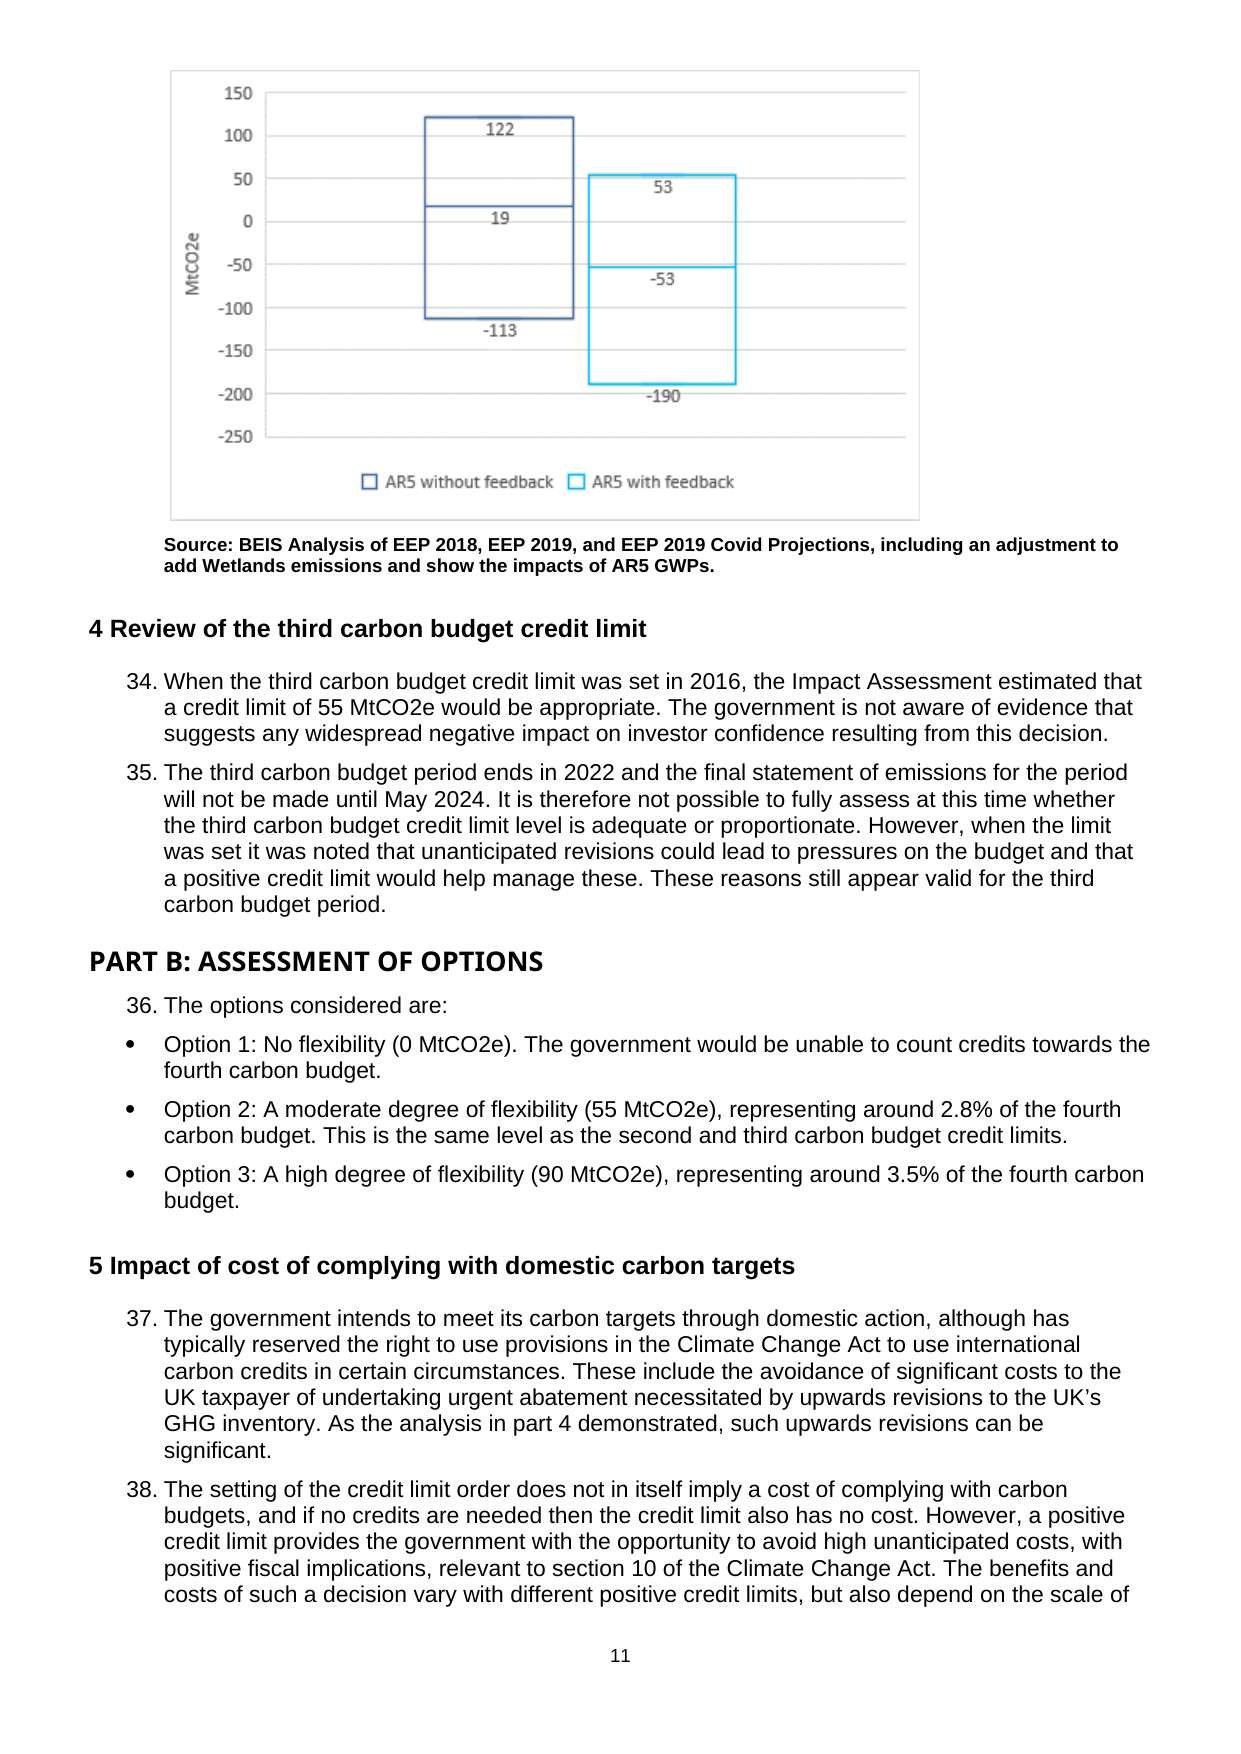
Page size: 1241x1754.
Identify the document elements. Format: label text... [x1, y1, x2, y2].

subtitle 5 Impact of cost of complying with domestic carbon targets [89, 1251, 1152, 1280]
list Option 2: A moderate degree of flexibility (55 MtCO2e), representing around 2.8% of the fourth carbon budget. This is the same level as the second and third carbon budget credit limits. [126, 1096, 1152, 1148]
list Option 3: A high degree of flexibility (90 MtCO2e), representing around 3.5% of the fourth carbon budget. [126, 1161, 1152, 1214]
picture [170, 70, 920, 521]
subtitle 4 Review of the third carbon budget credit limit [89, 614, 1152, 643]
text Source: BEIS Analysis of EEP 2018, EEP 2019, and EEP 2019 Covid Projections, including an adjustment to add Wetlands emissions and show the impacts of AR5 GWPs. [164, 533, 1152, 576]
list The third carbon budget period ends in 2022 and the final statement of emissions for the period will not be made until May 2024. It is therefore not possible to fully assess at this time whether the third carbon budget credit limit level is adequate or proportionate. However, when the limit was set it was noted that unanticipated revisions could lead to pressures on the budget and that a positive credit limit would help manage these. These reasons still appear valid for the third carbon budget period. [126, 759, 1152, 917]
subtitle PART B: ASSESSMENT OF OPTIONS [89, 942, 1152, 979]
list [126, 1476, 1152, 1607]
list When the third carbon budget credit limit was set in 2016, the Impact Assessment estimated that a credit limit of 55 MtCO2e would be appropriate. The government is not aware of evidence that suggests any widespread negative impact on investor confidence resulting from this decision. [126, 668, 1152, 747]
list The options considered are: [126, 992, 1152, 1018]
list The government intends to meet its carbon targets through domestic action, although has typically reserved the right to use provisions in the Climate Change Act to use international carbon credits in certain circumstances. These include the avoidance of significant costs to the UK taxpayer of undertaking urgent abatement necessitated by upwards revisions to the UK’s GHG inventory. As the analysis in part 4 demonstrated, such upwards revisions can be significant. [126, 1305, 1152, 1463]
list Option 1: No flexibility (0 MtCO2e). The government would be unable to count credits towards the fourth carbon budget. [126, 1031, 1152, 1083]
